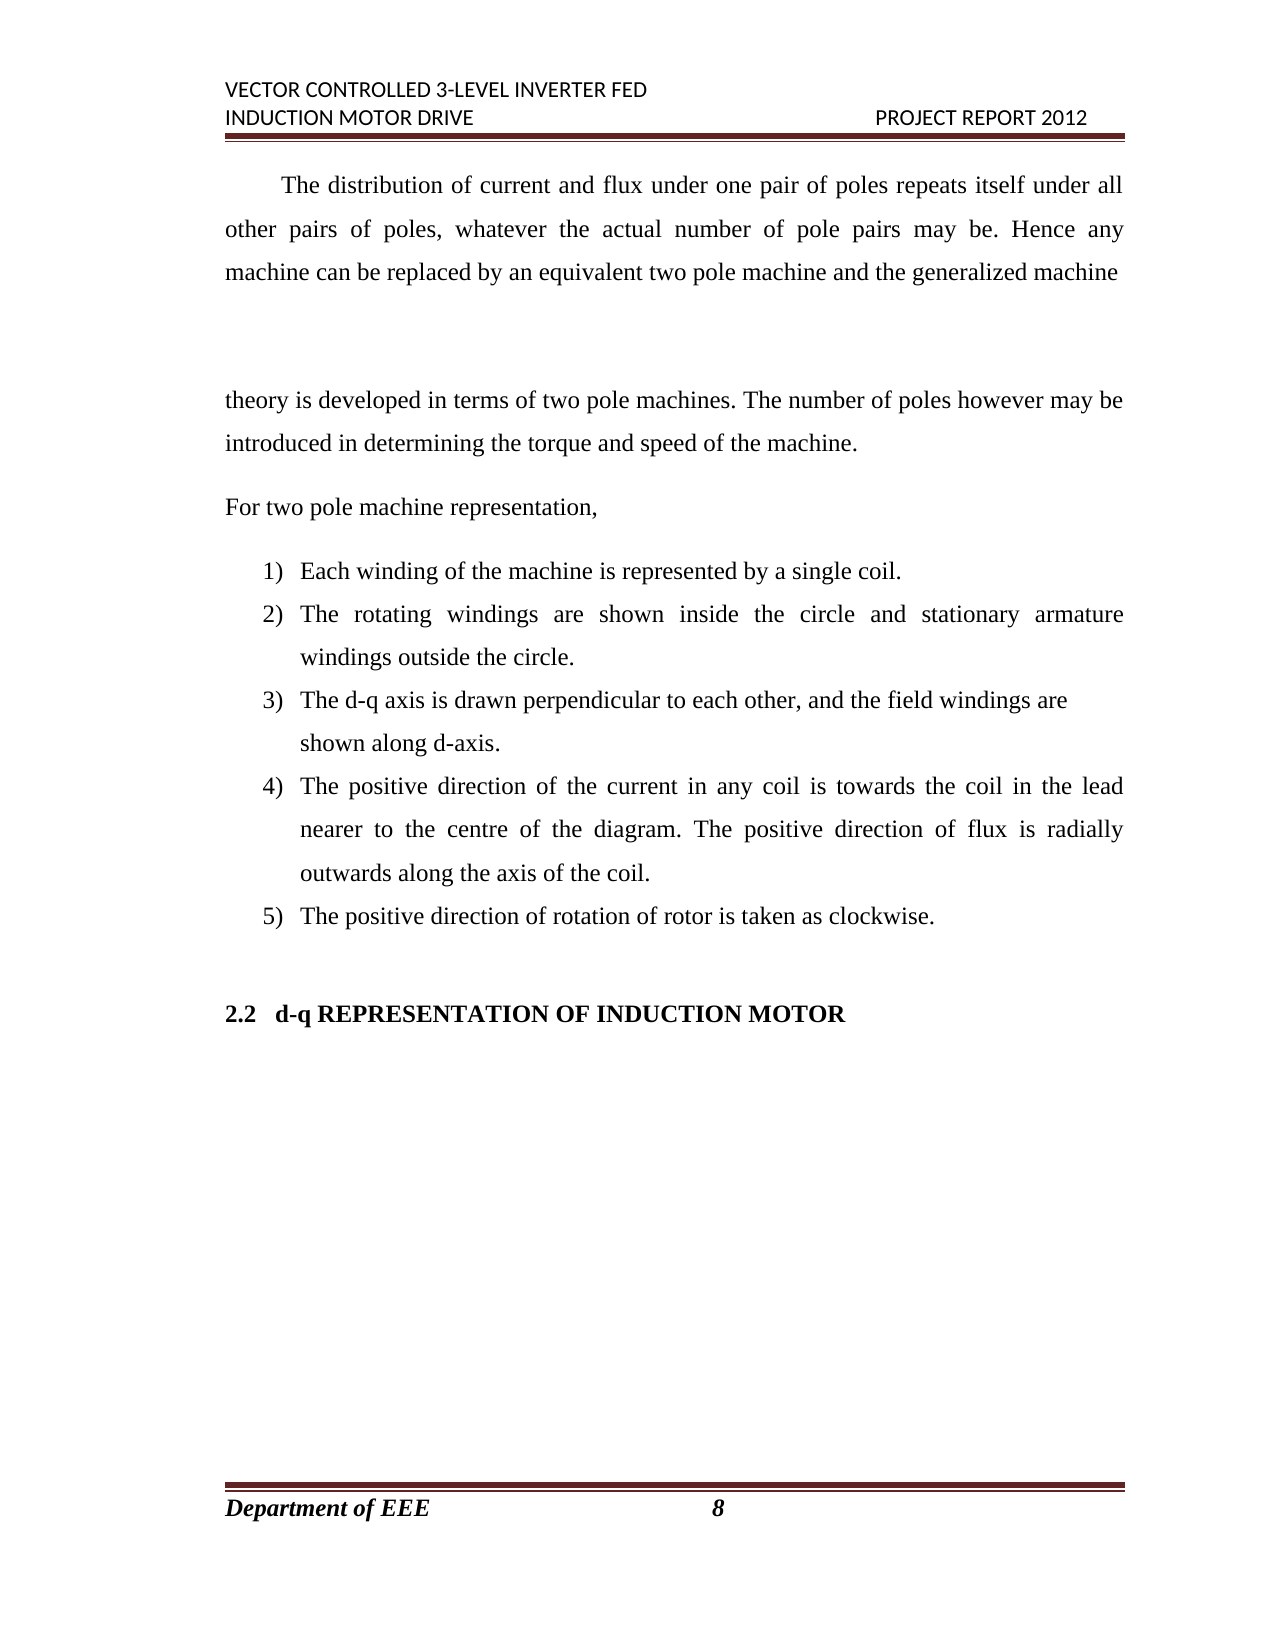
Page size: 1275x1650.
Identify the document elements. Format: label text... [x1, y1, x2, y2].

text theory is developed in terms of two pole machines. The number of poles however may be introduced in determining the torque and speed of the machine. [225, 385, 1125, 457]
list Each winding of the machine is represented by a single coil. [262, 556, 1125, 584]
text For two pole machine representation, [225, 492, 1125, 521]
list The positive direction of rotation of rotor is taken as clockwise. [262, 901, 1125, 929]
list The rotating windings are shown inside the circle and stationary armature windings outside the circle. [262, 599, 1125, 671]
text 2.2 d-q REPRESENTATION OF INDUCTION MOTOR [225, 999, 1125, 1028]
list The d-q axis is drawn perpendicular to each other, and the field windings are [262, 685, 1125, 714]
list shown along d-axis. [300, 728, 1125, 757]
list The positive direction of the current in any coil is towards the coil in the lead nearer to the centre of the diagram. The positive direction of flux is radially outwards along the axis of the coil. [262, 771, 1125, 886]
text The distribution of current and flux under one pair of poles repeats itself under all other pairs of poles, whatever the actual number of pole pairs may be. Hence any machine can be replaced by an equivalent two pole machine and the generalized machine [225, 171, 1125, 286]
